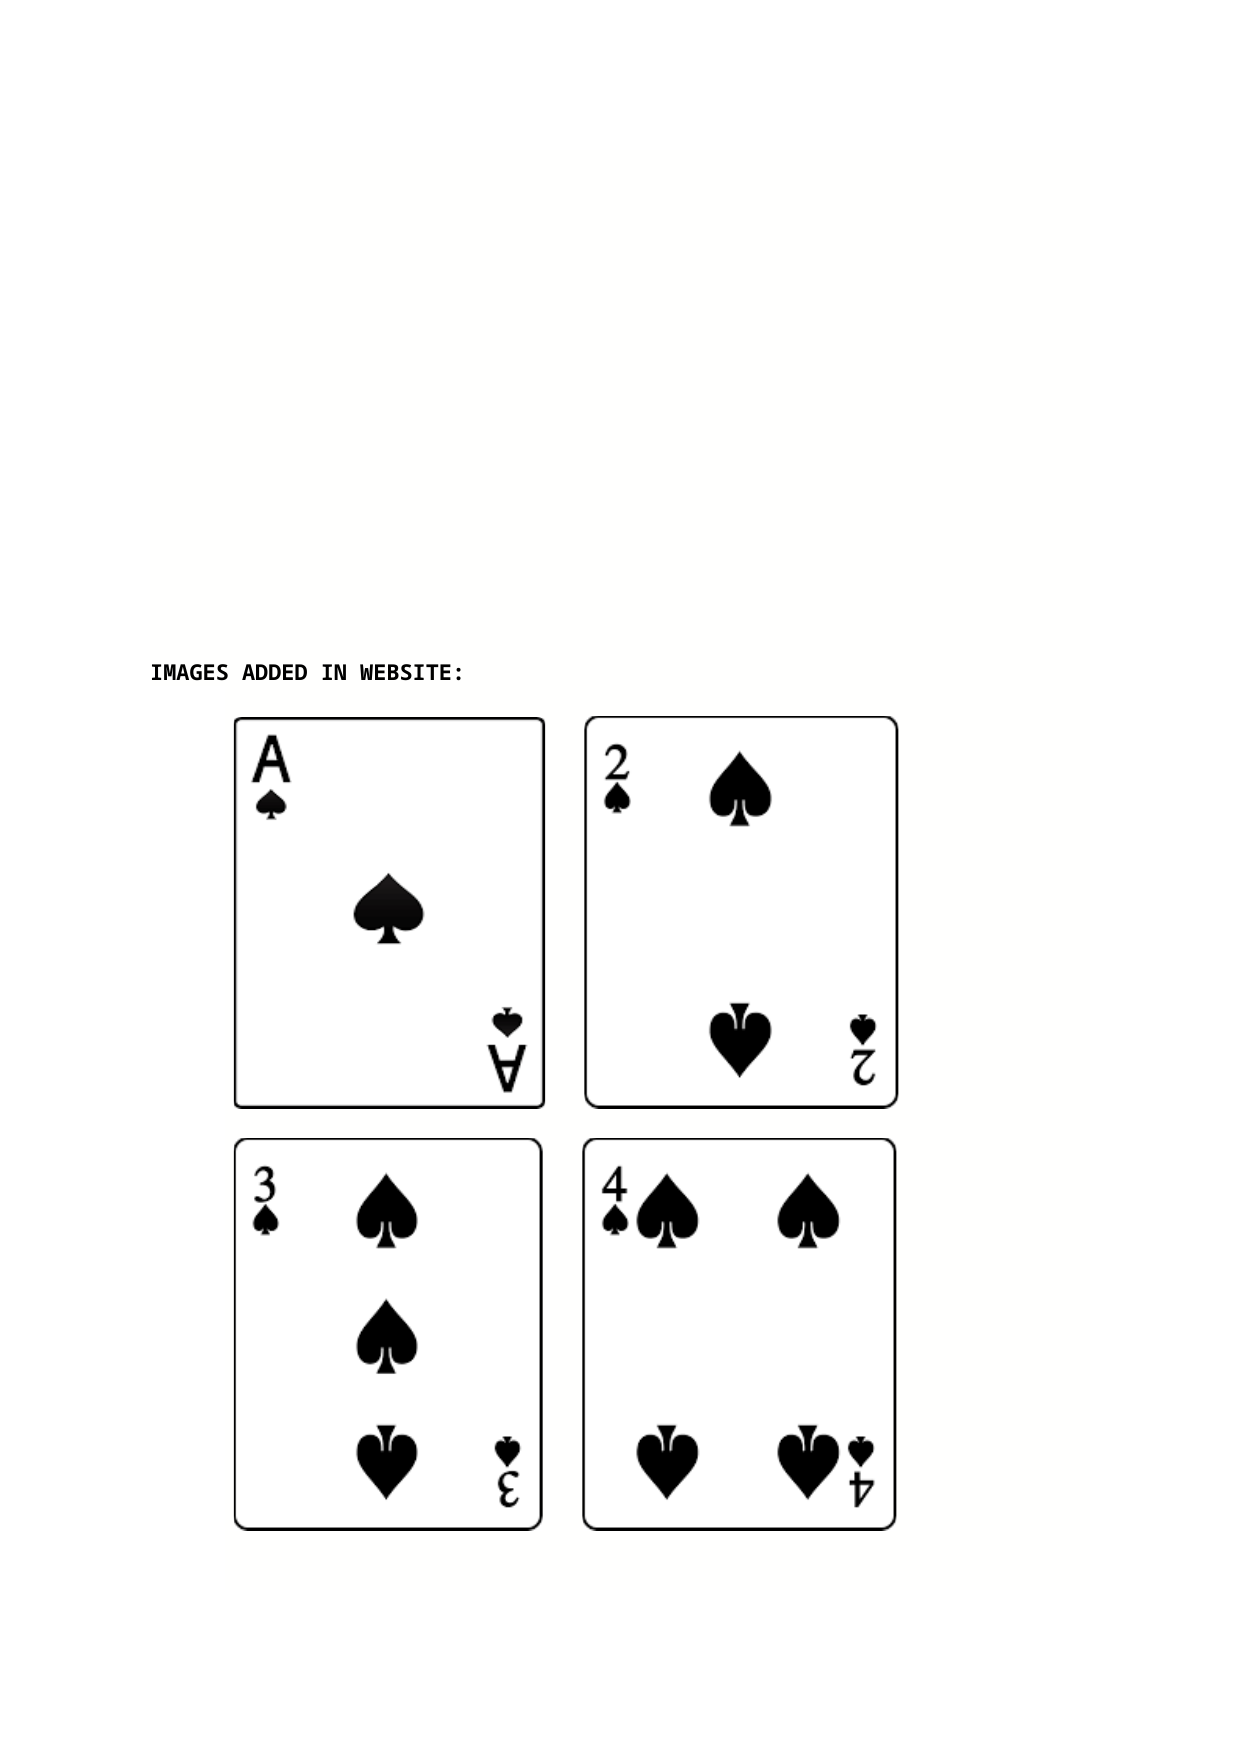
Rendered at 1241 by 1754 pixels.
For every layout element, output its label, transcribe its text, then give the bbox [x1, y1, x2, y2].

picture [233, 717, 546, 1109]
picture [233, 1138, 543, 1531]
picture [582, 1138, 897, 1531]
picture [584, 716, 899, 1109]
text IMAGES ADDED IN WEBSITE: [150, 656, 1090, 686]
